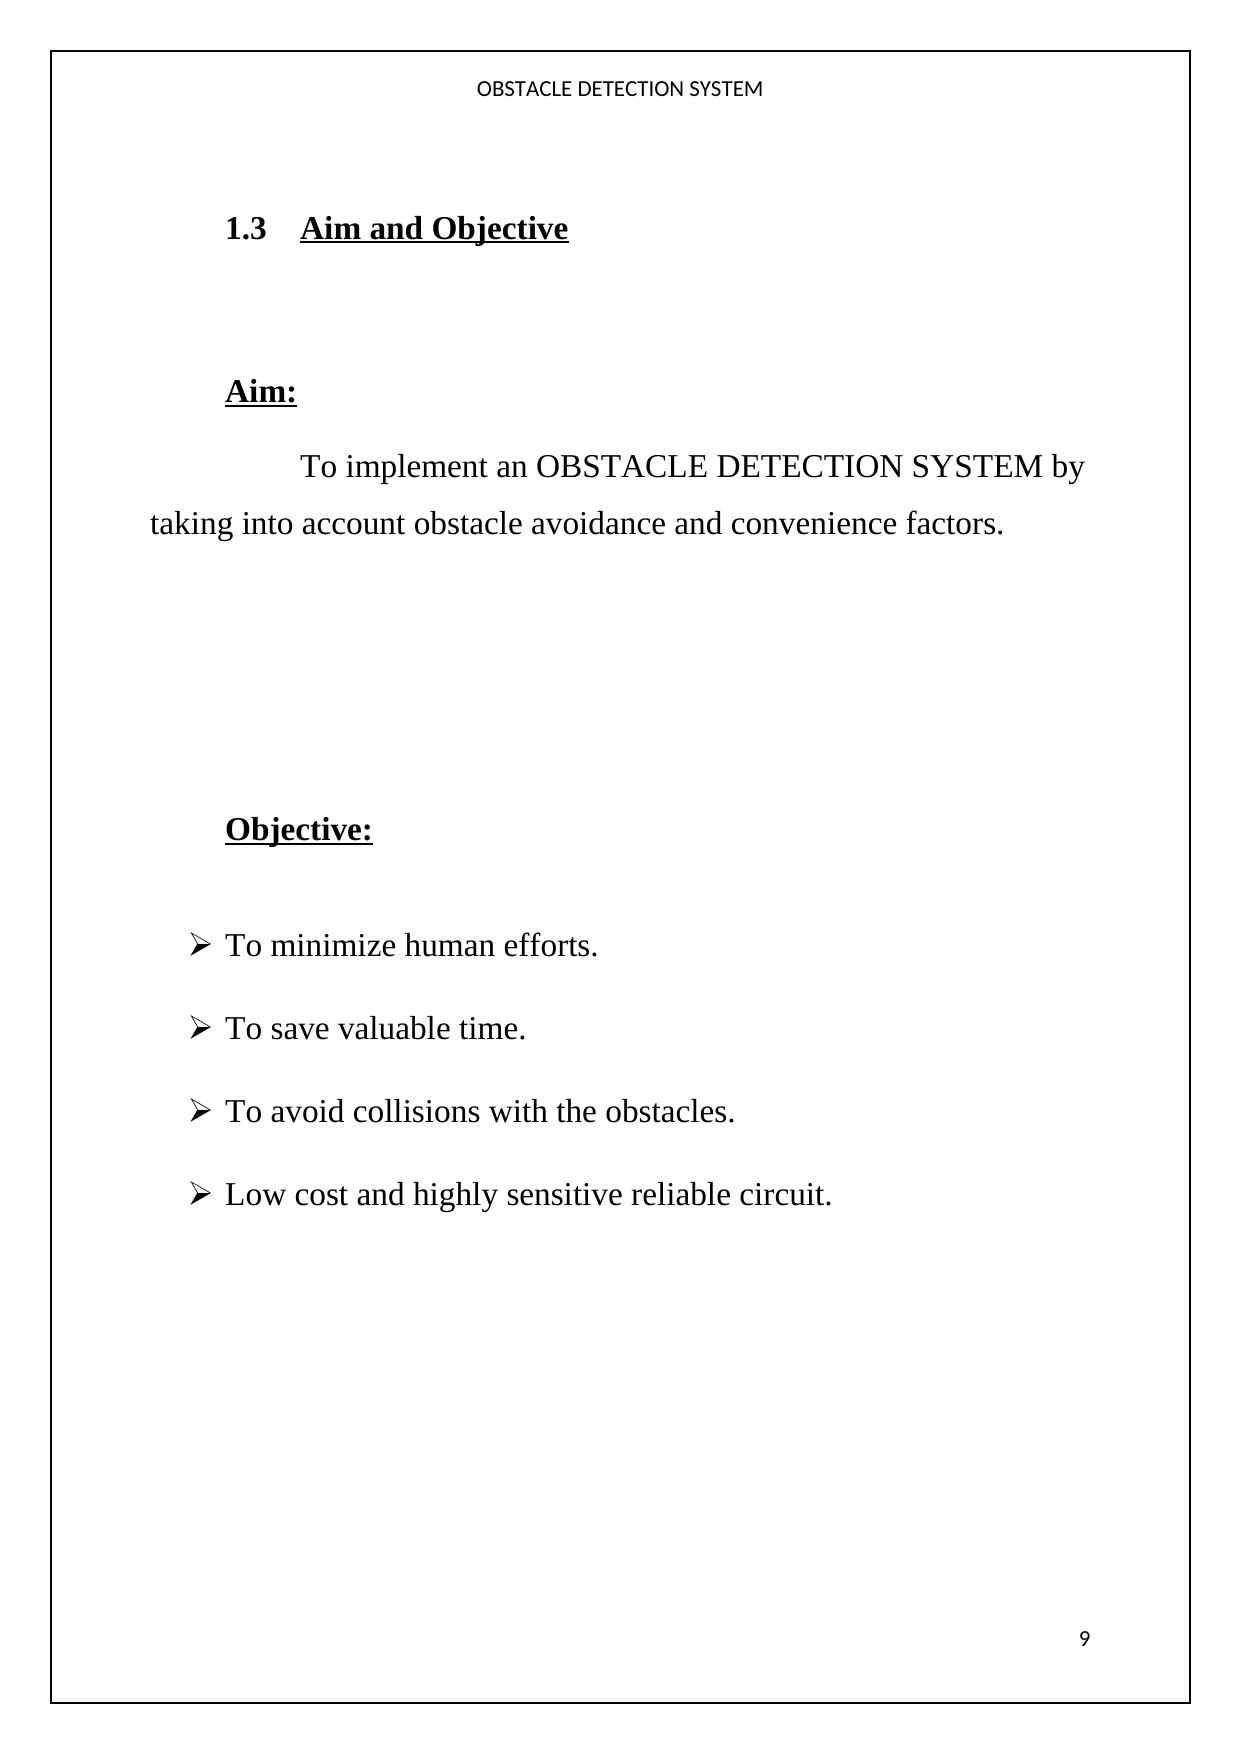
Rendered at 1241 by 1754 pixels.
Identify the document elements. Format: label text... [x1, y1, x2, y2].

list To save valuable time. [187, 1008, 1090, 1047]
list To avoid collisions with the obstacles. [187, 1091, 1090, 1129]
text Aim: [150, 372, 1090, 410]
list To minimize human efforts. [187, 926, 1090, 964]
text To implement an OBSTACLE DETECTION SYSTEM by taking into account obstacle avoidance and convenience factors. [150, 446, 1090, 542]
list Aim and Objective [225, 208, 1090, 246]
text Objective: [150, 810, 1090, 848]
list Low cost and highly sensitive reliable circuit. [187, 1174, 1090, 1212]
